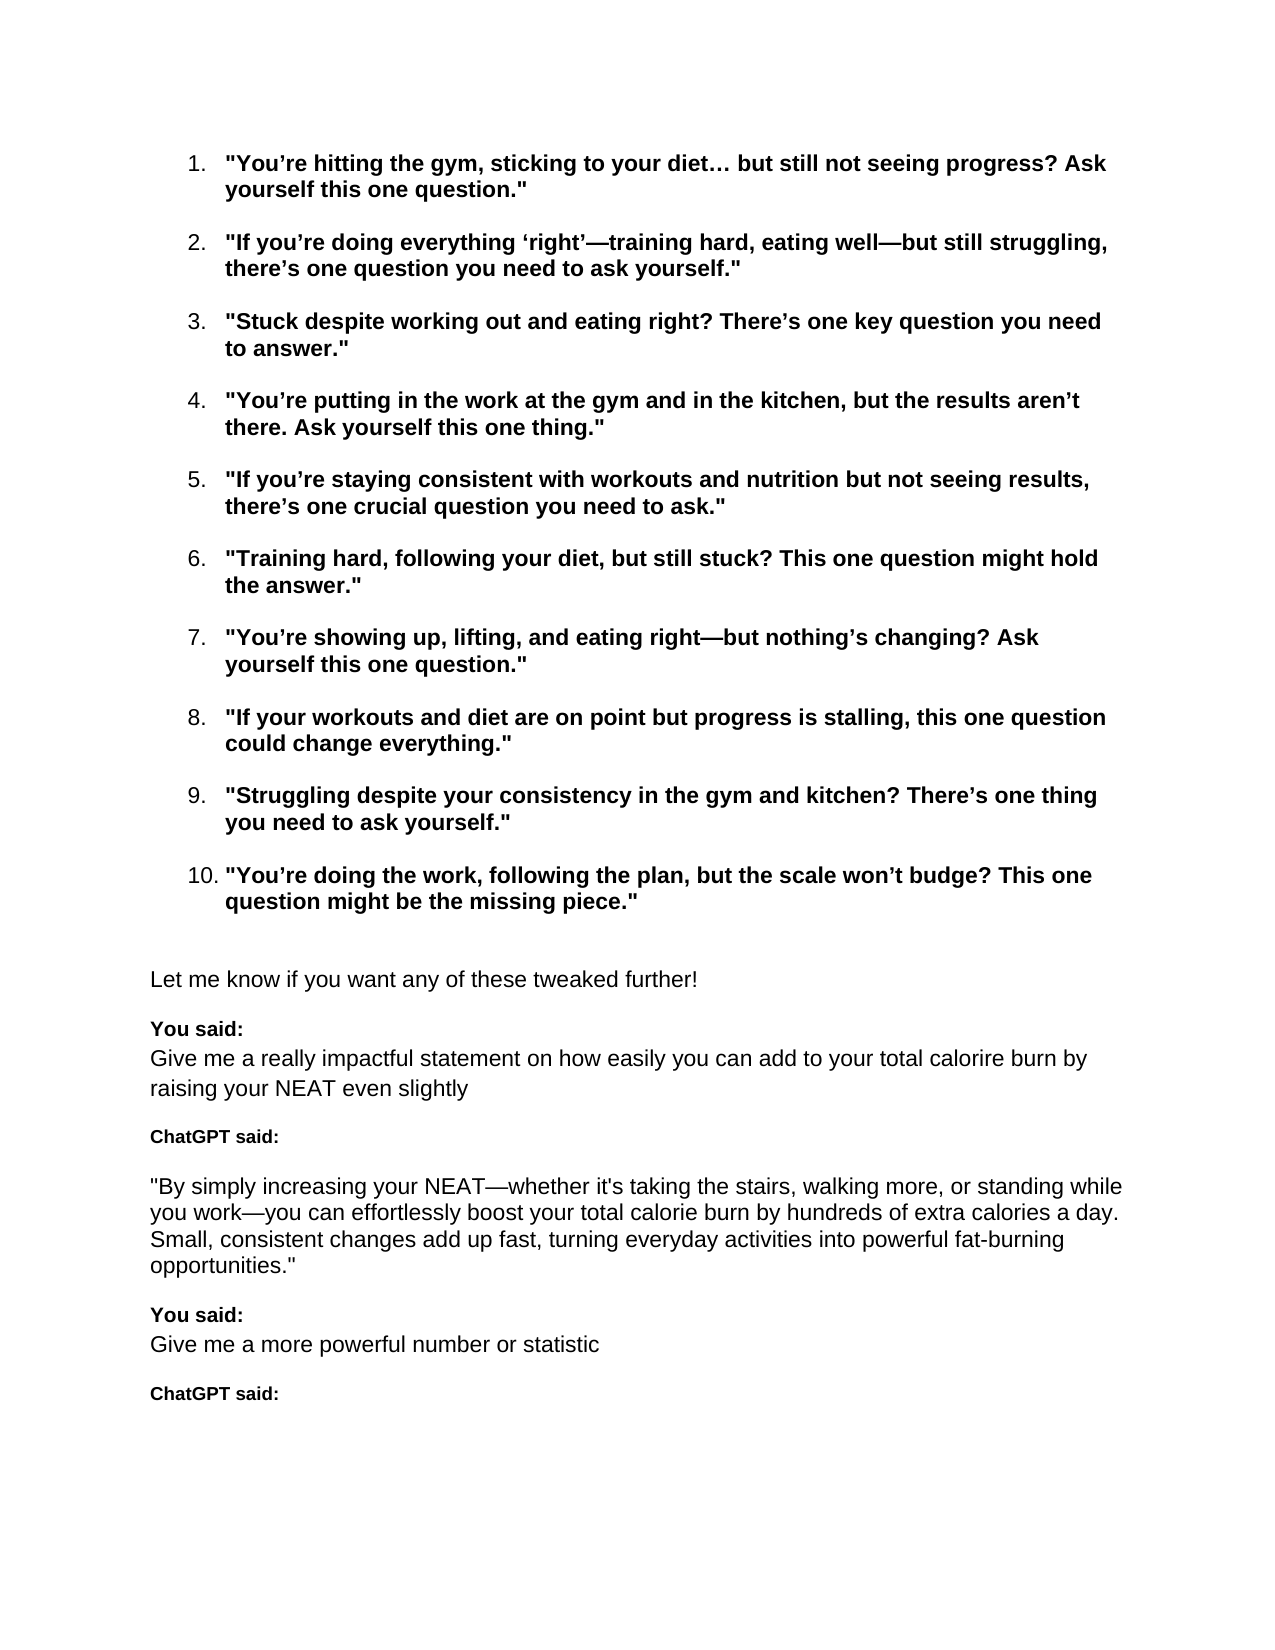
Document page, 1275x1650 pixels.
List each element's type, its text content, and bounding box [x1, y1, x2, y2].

list "Struggling despite your consistency in the gym and kitchen? There’s one thing you need to ask yourself." [187, 782, 1125, 862]
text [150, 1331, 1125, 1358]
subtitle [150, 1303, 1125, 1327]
subtitle ChatGPT said: [150, 1126, 1125, 1148]
list "If your workouts and diet are on point but progress is stalling, this one question could change everything." [187, 703, 1125, 782]
list "You’re doing the work, following the plan, but the scale won’t budge? This one question might be the missing piece." [187, 862, 1125, 941]
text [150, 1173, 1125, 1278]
list "You’re putting in the work at the gym and in the kitchen, but the results aren’t there. Ask yourself this one thing." [187, 387, 1125, 466]
list "If you’re doing everything ‘right’—training hard, eating well—but still struggling, there’s one question you need to ask yourself." [187, 229, 1125, 308]
list "You’re showing up, lifting, and eating right—but nothing’s changing? Ask yourself this one question." [187, 624, 1125, 703]
list "If you’re staying consistent with workouts and nutrition but not seeing results, there’s one crucial question you need to ask." [187, 466, 1125, 545]
text Let me know if you want any of these tweaked further! [150, 966, 1125, 992]
list "Training hard, following your diet, but still stuck? This one question might hold the answer." [187, 545, 1125, 624]
subtitle You said: [150, 1017, 1125, 1041]
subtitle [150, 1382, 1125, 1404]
list "Stuck despite working out and eating right? There’s one key question you need to answer." [187, 308, 1125, 387]
list "You’re hitting the gym, sticking to your diet… but still not seeing progress? Ask yourself this one question." [187, 150, 1125, 229]
text Give me a really impactful statement on how easily you can add to your total calorire burn by raising your NEAT even slightly [150, 1045, 1125, 1102]
